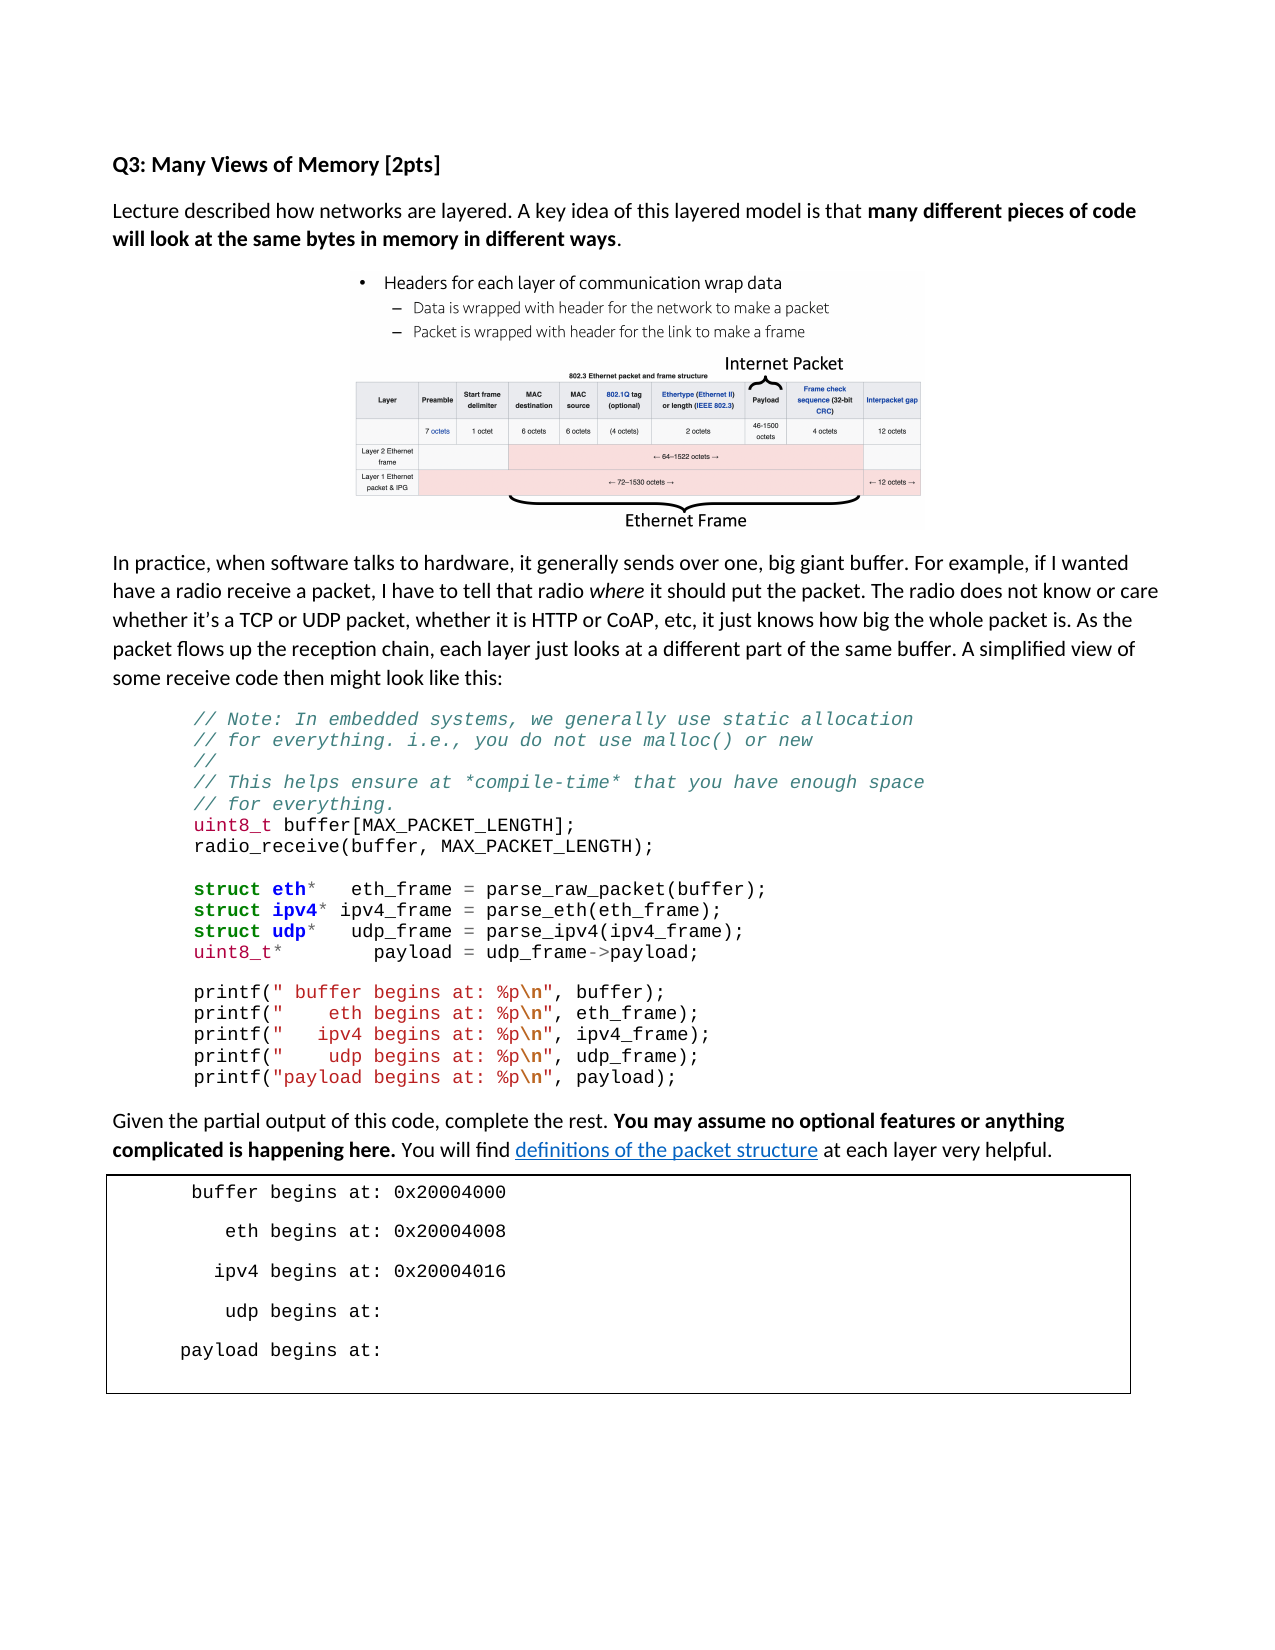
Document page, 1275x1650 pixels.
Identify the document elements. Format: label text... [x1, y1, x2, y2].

picture [349, 271, 926, 530]
text radio_receive(buffer, MAX_PACKET_LENGTH); [171, 837, 1162, 858]
text printf(" ipv4 begins at: %p\n", ipv4_frame); [171, 1025, 1162, 1046]
text printf(" eth begins at: %p\n", eth_frame); [171, 1004, 1162, 1025]
text Lecture described how networks are layered. A key idea of this layered model is that many different pieces of code will look at the same bytes in memory in different ways. [112, 197, 1162, 252]
text Given the partial output of this code, complete the rest. You may assume no optional features or anything complicated is happening here. You will find definitions of the packet structure at each layer very helpful. [112, 1107, 1162, 1163]
text struct ipv4* ipv4_frame = parse_eth(eth_frame); [171, 901, 1162, 922]
text printf(" udp begins at: %p\n", udp_frame); [171, 1046, 1162, 1068]
text Q3: Many Views of Memory [2pts] [112, 150, 1162, 178]
text uint8_t buffer[MAX_PACKET_LENGTH]; [171, 816, 1162, 837]
text // [171, 752, 1162, 773]
text printf("payload begins at: %p\n", payload); [171, 1068, 1162, 1089]
text In practice, when software talks to hardware, it generally sends over one, big giant buffer. For example, if I wanted have a radio receive a packet, I have to tell that radio where it should put the packet. The radio does not know or care whether it’s a TCP or UDP packet, whether it is HTTP or CoAP, etc, it just knows how big the whole packet is. As the packet flows up the reception chain, each layer just looks at a different part of the same buffer. A simplified view of some receive code then might look like this: [112, 549, 1162, 691]
text printf(" buffer begins at: %p\n", buffer); [171, 983, 1162, 1004]
text // for everything. i.e., you do not use malloc() or new [171, 731, 1162, 752]
text uint8_t* payload = udp_frame->payload; [171, 943, 1162, 964]
text struct udp* udp_frame = parse_ipv4(ipv4_frame); [171, 922, 1162, 943]
text // Note: In embedded systems, we generally use static allocation [171, 709, 1162, 731]
text // This helps ensure at *compile-time* that you have enough space [171, 773, 1162, 794]
text struct eth* eth_frame = parse_raw_packet(buffer); [171, 879, 1162, 901]
text // for everything. [171, 794, 1162, 816]
